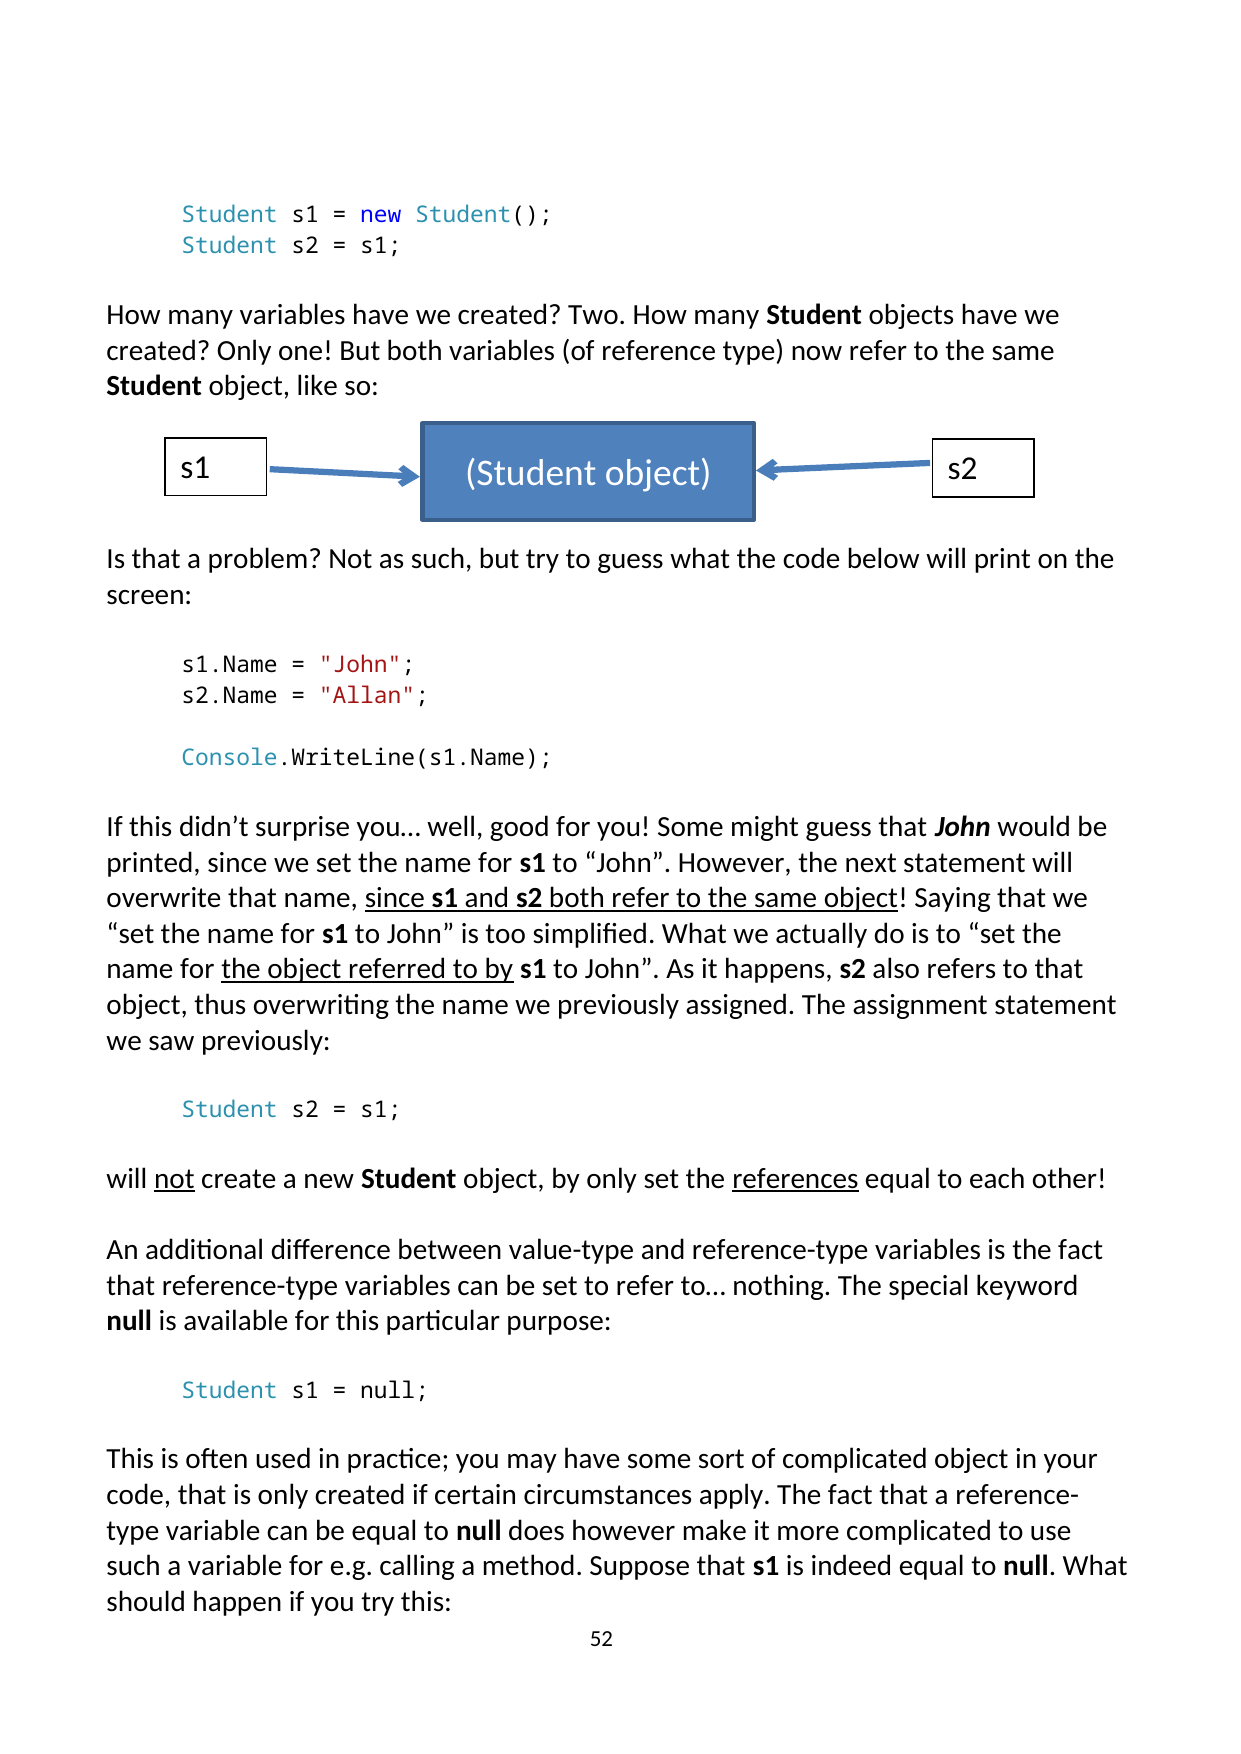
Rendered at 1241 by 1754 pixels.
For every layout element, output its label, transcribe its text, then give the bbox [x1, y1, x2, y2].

text Student s1 = new Student(); [106, 198, 1130, 229]
text Console.WriteLine(s1.Name); [106, 741, 1130, 772]
text An additional difference between value-type and reference-type variables is the fact that reference-type variables can be set to refer to… nothing. The special keyword null is available for this particular purpose: [106, 1231, 1130, 1338]
text Student s2 = s1; [106, 1093, 1130, 1124]
text This is often used in practice; you may have some sort of complicated object in your code, that is only created if certain circumstances apply. The fact that a reference-type variable can be equal to null does however make it more complicated to use such a variable for e.g. calling a method. Suppose that s1 is indeed equal to null. What should happen if you try this: [106, 1441, 1130, 1619]
text If this didn’t surprise you… well, good for you! Some might guess that John would be printed, since we set the name for s1 to “John”. However, the next statement will overwrite that name, since s1 and s2 both refer to the same object! Saying that we “set the name for s1 to John” is too simplified. What we actually do is to “set the name for the object referred to by s1 to John”. As it happens, s2 also refers to that object, thus overwriting the name we previously assigned. The assignment statement we saw previously: [106, 808, 1130, 1057]
text s2.Name = "Allan"; [106, 679, 1130, 710]
text Student s2 = s1; [106, 229, 1130, 261]
text will not create a new Student object, by only set the references equal to each other! [106, 1160, 1130, 1196]
text How many variables have we created? Two. How many Student objects have we created? Only one! But both variables (of reference type) now refer to the same Student object, like so: [106, 296, 1130, 403]
text s1.Name = "John"; [106, 647, 1130, 679]
text Is that a problem? Not as such, but try to guess what the code below will print on the screen: [106, 541, 1130, 612]
text Student s1 = null; [106, 1374, 1130, 1405]
